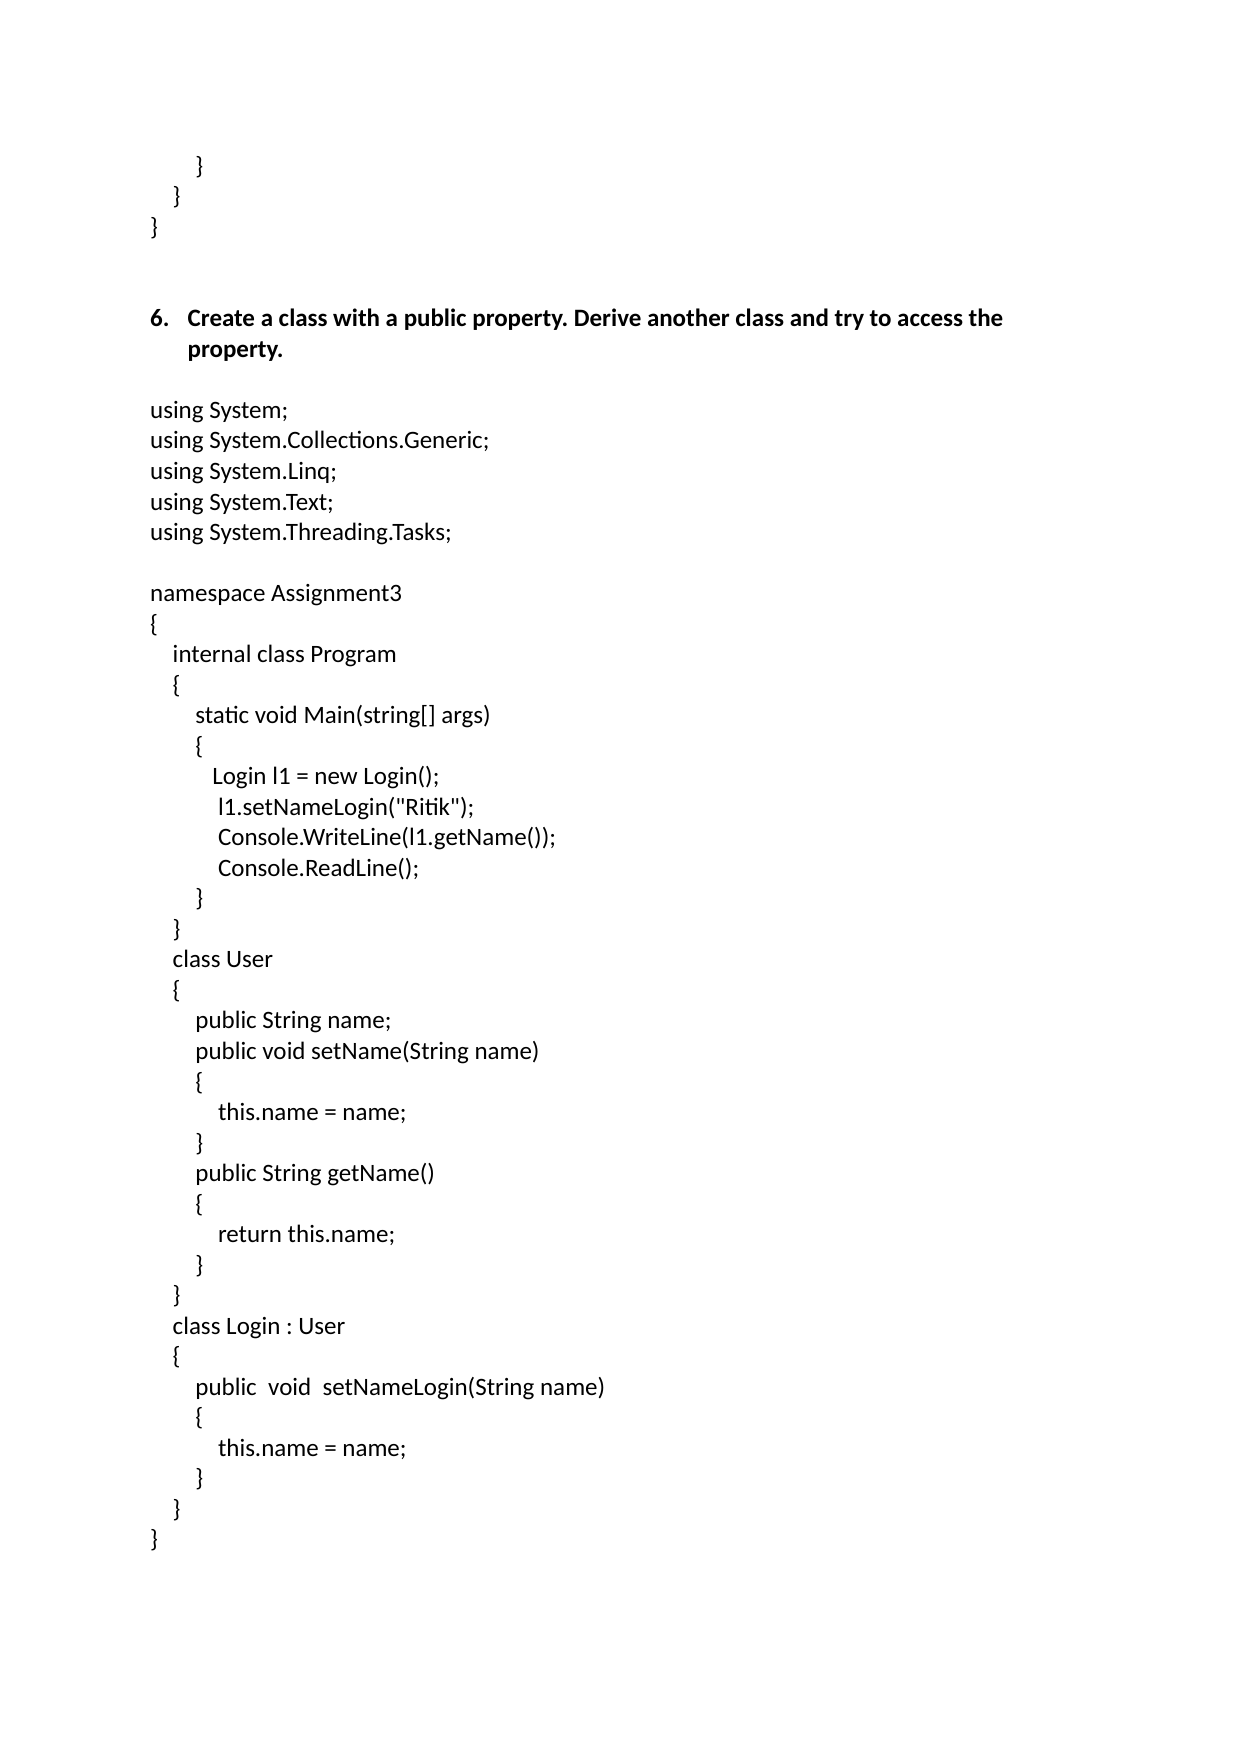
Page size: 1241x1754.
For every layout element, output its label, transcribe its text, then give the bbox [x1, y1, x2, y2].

text Console.ReadLine(); [150, 852, 1090, 882]
text { [150, 1066, 1090, 1096]
text } [150, 1462, 1090, 1493]
text } [150, 150, 1090, 181]
text { [150, 1340, 1090, 1371]
text } [150, 211, 1090, 242]
text public String name; [150, 1004, 1090, 1035]
text { [150, 730, 1090, 760]
text this.name = name; [150, 1096, 1090, 1127]
text class Login : User [150, 1310, 1090, 1340]
text } [150, 1493, 1090, 1523]
text } [150, 1523, 1090, 1554]
text return this.name; [150, 1218, 1090, 1249]
list Create a class with a public property. Derive another class and try to access the property. [150, 303, 1090, 364]
text { [150, 1401, 1090, 1432]
text public String getName() [150, 1157, 1090, 1188]
text using System.Text; [150, 486, 1090, 516]
text { [150, 1188, 1090, 1218]
text using System.Threading.Tasks; [150, 516, 1090, 547]
text public void setName(String name) [150, 1035, 1090, 1066]
text public void setNameLogin(String name) [150, 1371, 1090, 1401]
text } [150, 882, 1090, 913]
text class User [150, 943, 1090, 974]
text using System.Collections.Generic; [150, 425, 1090, 455]
text Console.WriteLine(l1.getName()); [150, 821, 1090, 852]
text Login l1 = new Login(); [150, 760, 1090, 791]
text l1.setNameLogin("Ritik"); [150, 791, 1090, 821]
text } [150, 181, 1090, 211]
text } [150, 1127, 1090, 1157]
text using System.Linq; [150, 455, 1090, 486]
text { [150, 669, 1090, 699]
text internal class Program [150, 638, 1090, 669]
text this.name = name; [150, 1432, 1090, 1462]
text } [150, 1249, 1090, 1279]
text { [150, 608, 1090, 638]
text namespace Assignment3 [150, 577, 1090, 608]
text } [150, 1279, 1090, 1310]
text static void Main(string[] args) [150, 699, 1090, 730]
text using System; [150, 394, 1090, 425]
text { [150, 974, 1090, 1004]
text } [150, 913, 1090, 943]
